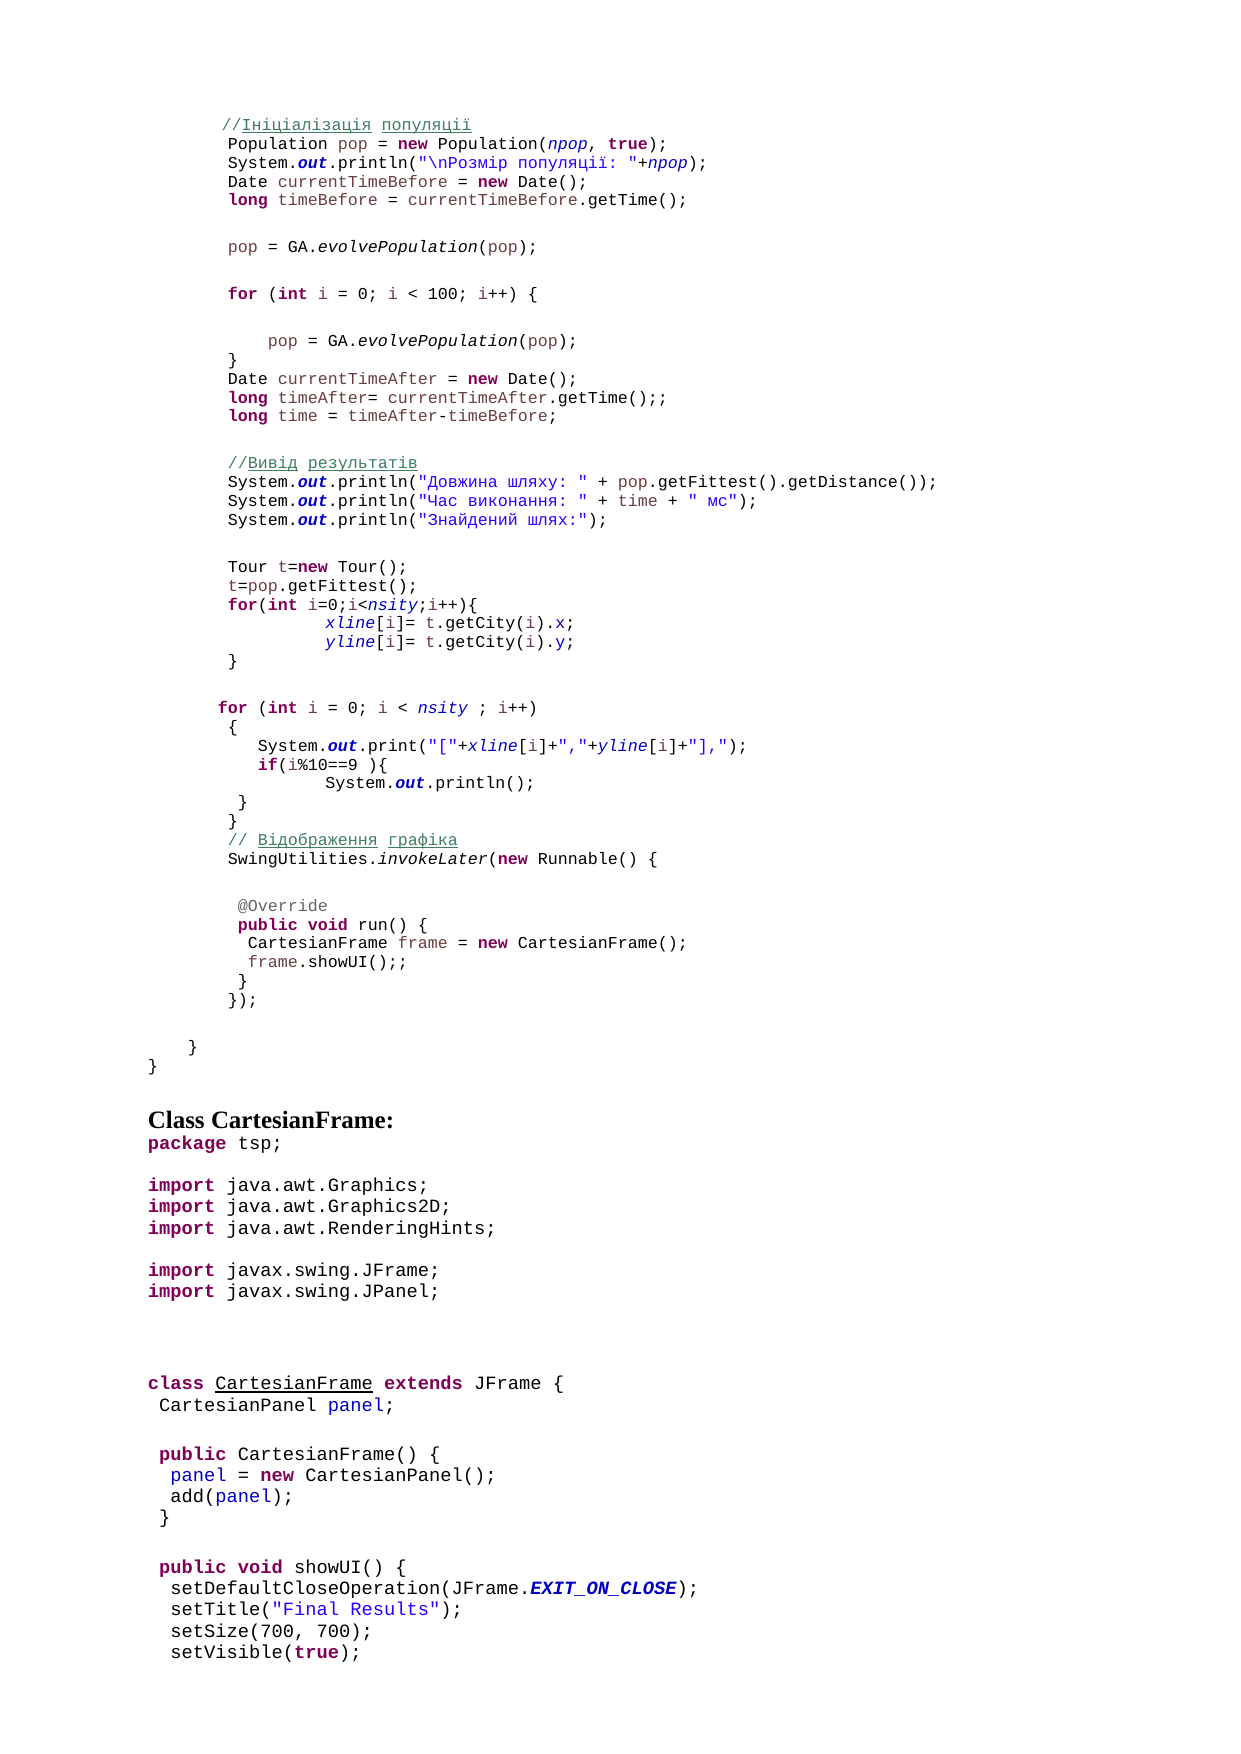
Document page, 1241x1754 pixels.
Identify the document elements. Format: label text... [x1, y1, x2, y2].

text yline[i]= t.getCity(i).y; [148, 634, 1152, 653]
text public void showUI() { [148, 1558, 1152, 1579]
text System.out.println("Час виконання: " + time + " мс"); [148, 493, 1152, 511]
text //Ініціалізація популяції [148, 117, 1152, 135]
text } [148, 813, 1152, 831]
text if(i%10==9 ){ [148, 756, 1152, 775]
text setVisible(true); [148, 1643, 1152, 1664]
text long timeAfter= currentTimeAfter.getTime();; [148, 389, 1152, 408]
text } [148, 1038, 1152, 1057]
text setTitle("Final Results"); [148, 1600, 1152, 1621]
text } [148, 351, 1152, 370]
text System.out.println("\nРозмір популяції: "+npop); [148, 154, 1152, 173]
text class CartesianFrame extends JFrame { [148, 1374, 1152, 1395]
text public CartesianFrame() { [148, 1444, 1152, 1466]
text Date currentTimeAfter = new Date(); [148, 370, 1152, 389]
text import java.awt.Graphics; [148, 1176, 1152, 1197]
text public void run() { [148, 916, 1152, 935]
text long time = timeAfter-timeBefore; [148, 408, 1152, 427]
text setDefaultCloseOperation(JFrame.EXIT_ON_CLOSE); [148, 1579, 1152, 1600]
text Date currentTimeBefore = new Date(); [148, 173, 1152, 192]
text System.out.print("["+xline[i]+","+yline[i]+"],"); [148, 737, 1152, 756]
text } [148, 973, 1152, 991]
text for(int i=0;i<nsity;i++){ [148, 596, 1152, 615]
text } [148, 1057, 1152, 1076]
text } [148, 653, 1152, 671]
text package tsp; [148, 1133, 1152, 1155]
text import javax.swing.JPanel; [148, 1282, 1152, 1303]
text Tour t=new Tour(); [148, 558, 1152, 577]
text }); [148, 991, 1152, 1010]
text pop = GA.evolvePopulation(pop); [148, 333, 1152, 351]
text pop = GA.evolvePopulation(pop); [148, 239, 1152, 258]
text // Відображення графіка [148, 831, 1152, 850]
text CartesianFrame frame = new CartesianFrame(); [148, 935, 1152, 954]
text System.out.println("Довжина шляху: " + pop.getFittest().getDistance()); [148, 474, 1152, 493]
text import java.awt.Graphics2D; [148, 1197, 1152, 1218]
text import java.awt.RenderingHints; [148, 1218, 1152, 1240]
text CartesianPanel panel; [148, 1395, 1152, 1417]
text Population pop = new Population(npop, true); [148, 135, 1152, 154]
text long timeBefore = currentTimeBefore.getTime(); [148, 192, 1152, 211]
text xline[i]= t.getCity(i).x; [148, 615, 1152, 634]
text } [148, 1508, 1152, 1529]
text @Override [148, 897, 1152, 916]
text System.out.println(); [148, 775, 1152, 794]
text } [148, 794, 1152, 813]
text //Вивід результатів [148, 455, 1152, 474]
text frame.showUI();; [148, 954, 1152, 973]
text { [148, 718, 1152, 737]
text SwingUtilities.invokeLater(new Runnable() { [148, 850, 1152, 869]
text add(panel); [148, 1487, 1152, 1508]
text t=pop.getFittest(); [148, 577, 1152, 596]
text for (int i = 0; i < 100; i++) { [148, 286, 1152, 304]
text panel = new CartesianPanel(); [148, 1466, 1152, 1487]
text setSize(700, 700); [148, 1621, 1152, 1643]
text import javax.swing.JFrame; [148, 1261, 1152, 1282]
text for (int i = 0; i < nsity ; i++) [148, 699, 1152, 718]
text Class CartesianFrame: [148, 1105, 1152, 1133]
text System.out.println("Знайдений шлях:"); [148, 511, 1152, 530]
